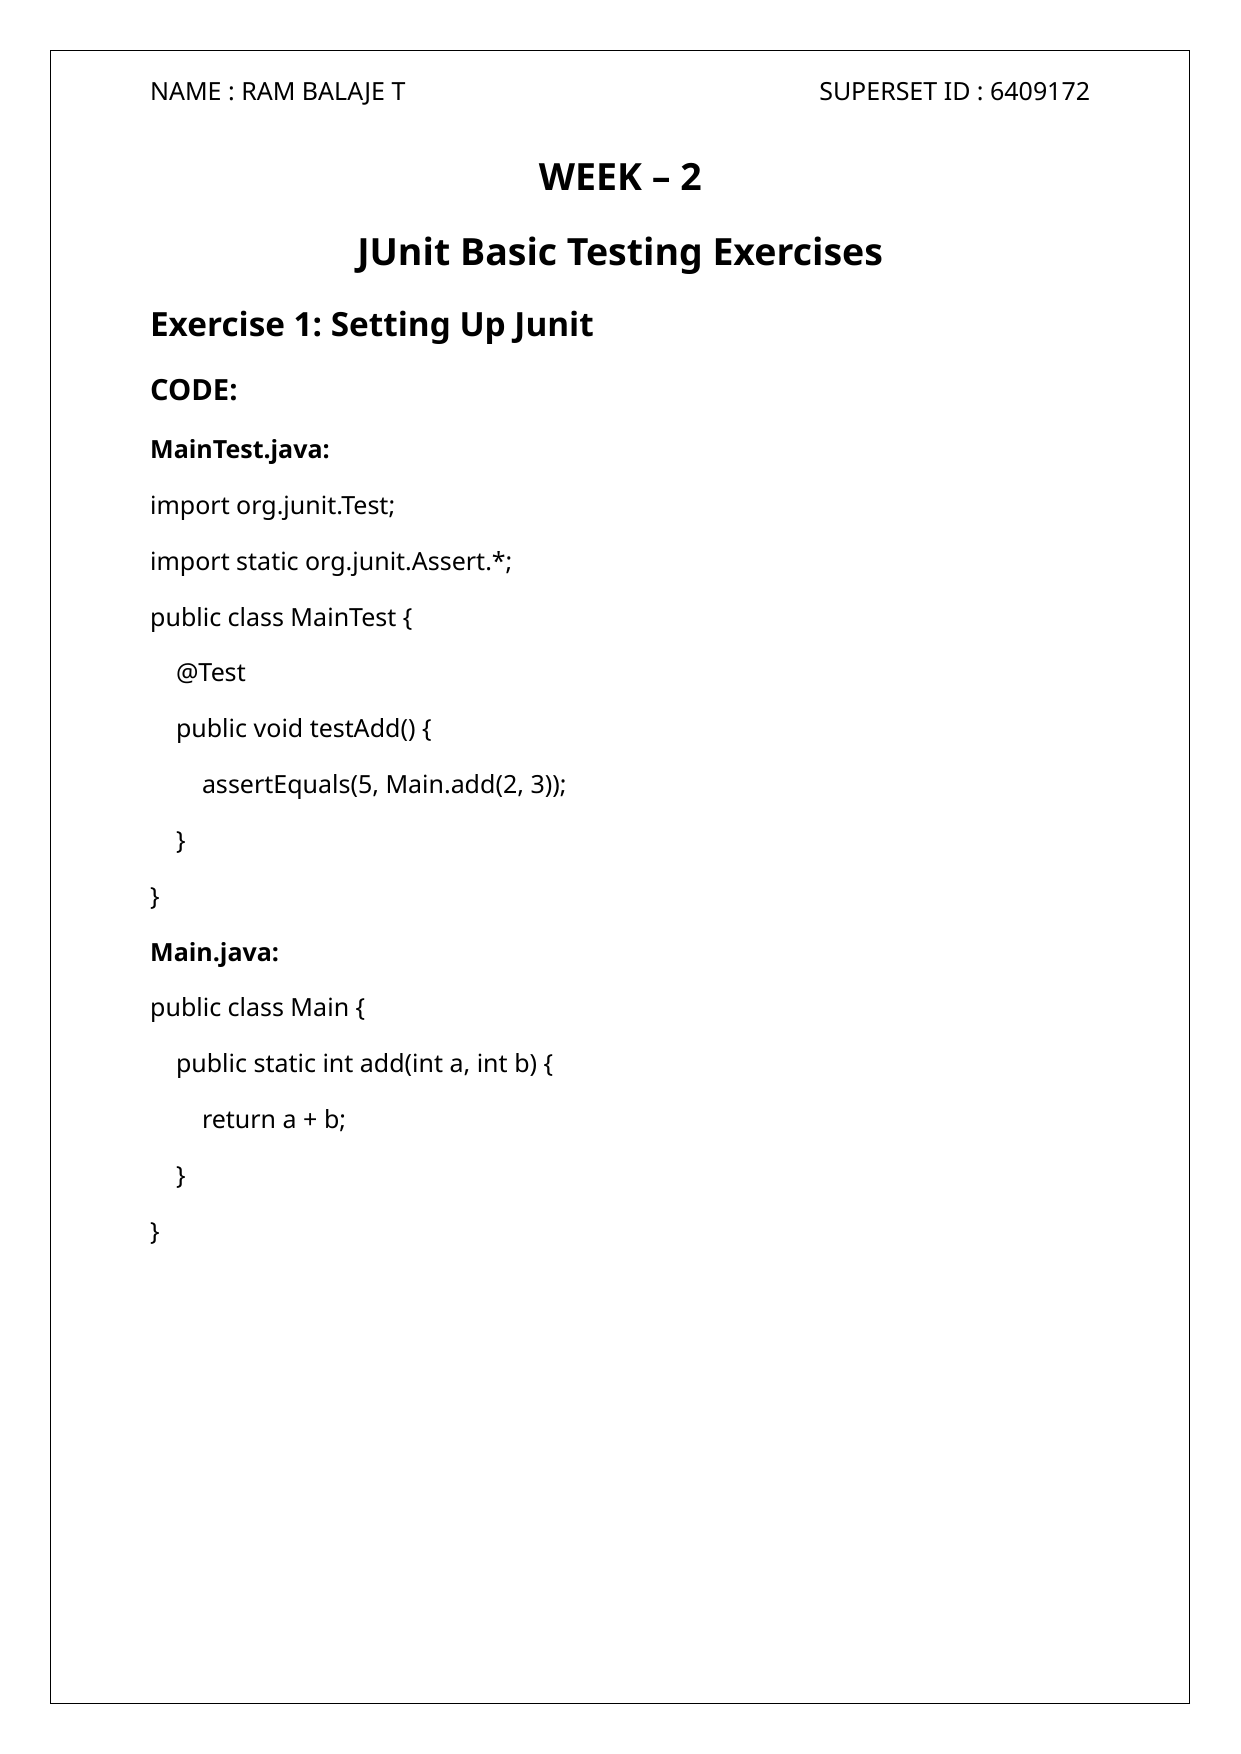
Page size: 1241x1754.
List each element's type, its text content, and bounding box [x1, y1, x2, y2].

text public void testAdd() { [150, 711, 1090, 745]
text } [150, 1213, 1090, 1247]
text } [150, 878, 1090, 912]
text public class MainTest { [150, 599, 1090, 633]
text import static org.junit.Assert.*; [150, 543, 1090, 577]
text @Test [150, 655, 1090, 689]
text CODE: [150, 369, 1090, 409]
text JUnit Basic Testing Exercises [150, 225, 1090, 276]
text Main.java: [150, 934, 1090, 968]
text } [150, 823, 1090, 857]
text Exercise 1: Setting Up Junit [150, 301, 1090, 346]
text return a + b; [150, 1102, 1090, 1136]
text public class Main { [150, 990, 1090, 1024]
text public static int add(int a, int b) { [150, 1046, 1090, 1080]
text WEEK – 2 [150, 150, 1090, 201]
text assertEquals(5, Main.add(2, 3)); [150, 767, 1090, 801]
text import org.junit.Test; [150, 488, 1090, 522]
text MainTest.java: [150, 432, 1090, 466]
text } [150, 1158, 1090, 1192]
